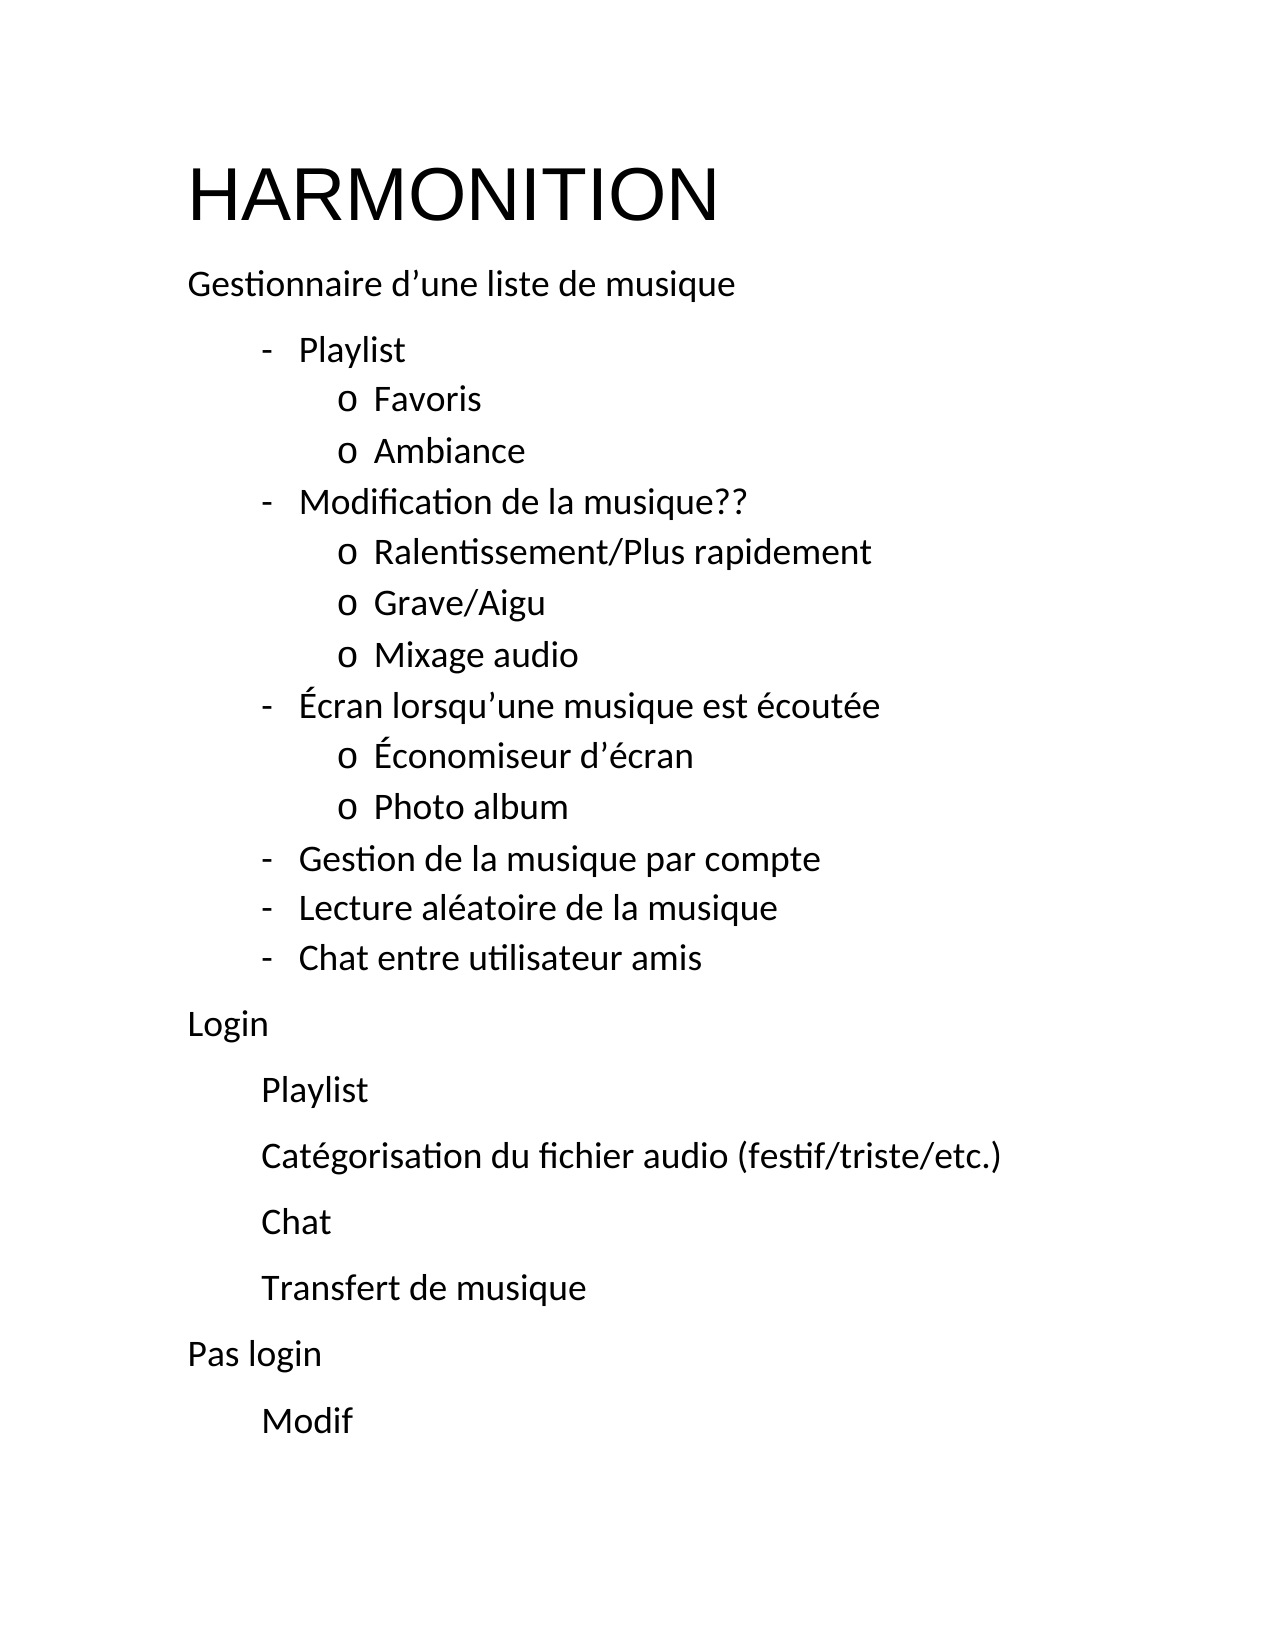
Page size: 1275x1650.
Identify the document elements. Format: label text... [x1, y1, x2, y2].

text Chat [187, 1198, 1087, 1244]
list Modification de la musique?? [261, 478, 1087, 524]
list Gestion de la musique par compte [261, 834, 1087, 880]
list Grave/Aigu [336, 579, 1087, 627]
text Catégorisation du fichier audio (festif/triste/etc.) [187, 1132, 1087, 1178]
list Économiseur d’écran [336, 732, 1087, 779]
list Favoris [336, 375, 1087, 423]
list Lecture aléatoire de la musique [261, 884, 1087, 930]
text Modif [187, 1397, 1087, 1442]
list Mixage audio [336, 631, 1087, 678]
text Login [187, 1000, 1087, 1046]
list Ralentissement/Plus rapidement [336, 528, 1087, 576]
list Photo album [336, 783, 1087, 831]
list Playlist [261, 326, 1087, 372]
text Transfert de musique [187, 1264, 1087, 1310]
list Chat entre utilisateur amis [261, 933, 1087, 979]
list Écran lorsqu’une musique est écoutée [261, 682, 1087, 728]
text Pas login [187, 1330, 1087, 1376]
text Gestionnaire d’une liste de musique [187, 260, 1087, 306]
list Ambiance [336, 427, 1087, 474]
text HARMONITION [187, 150, 1087, 236]
text Playlist [187, 1066, 1087, 1112]
